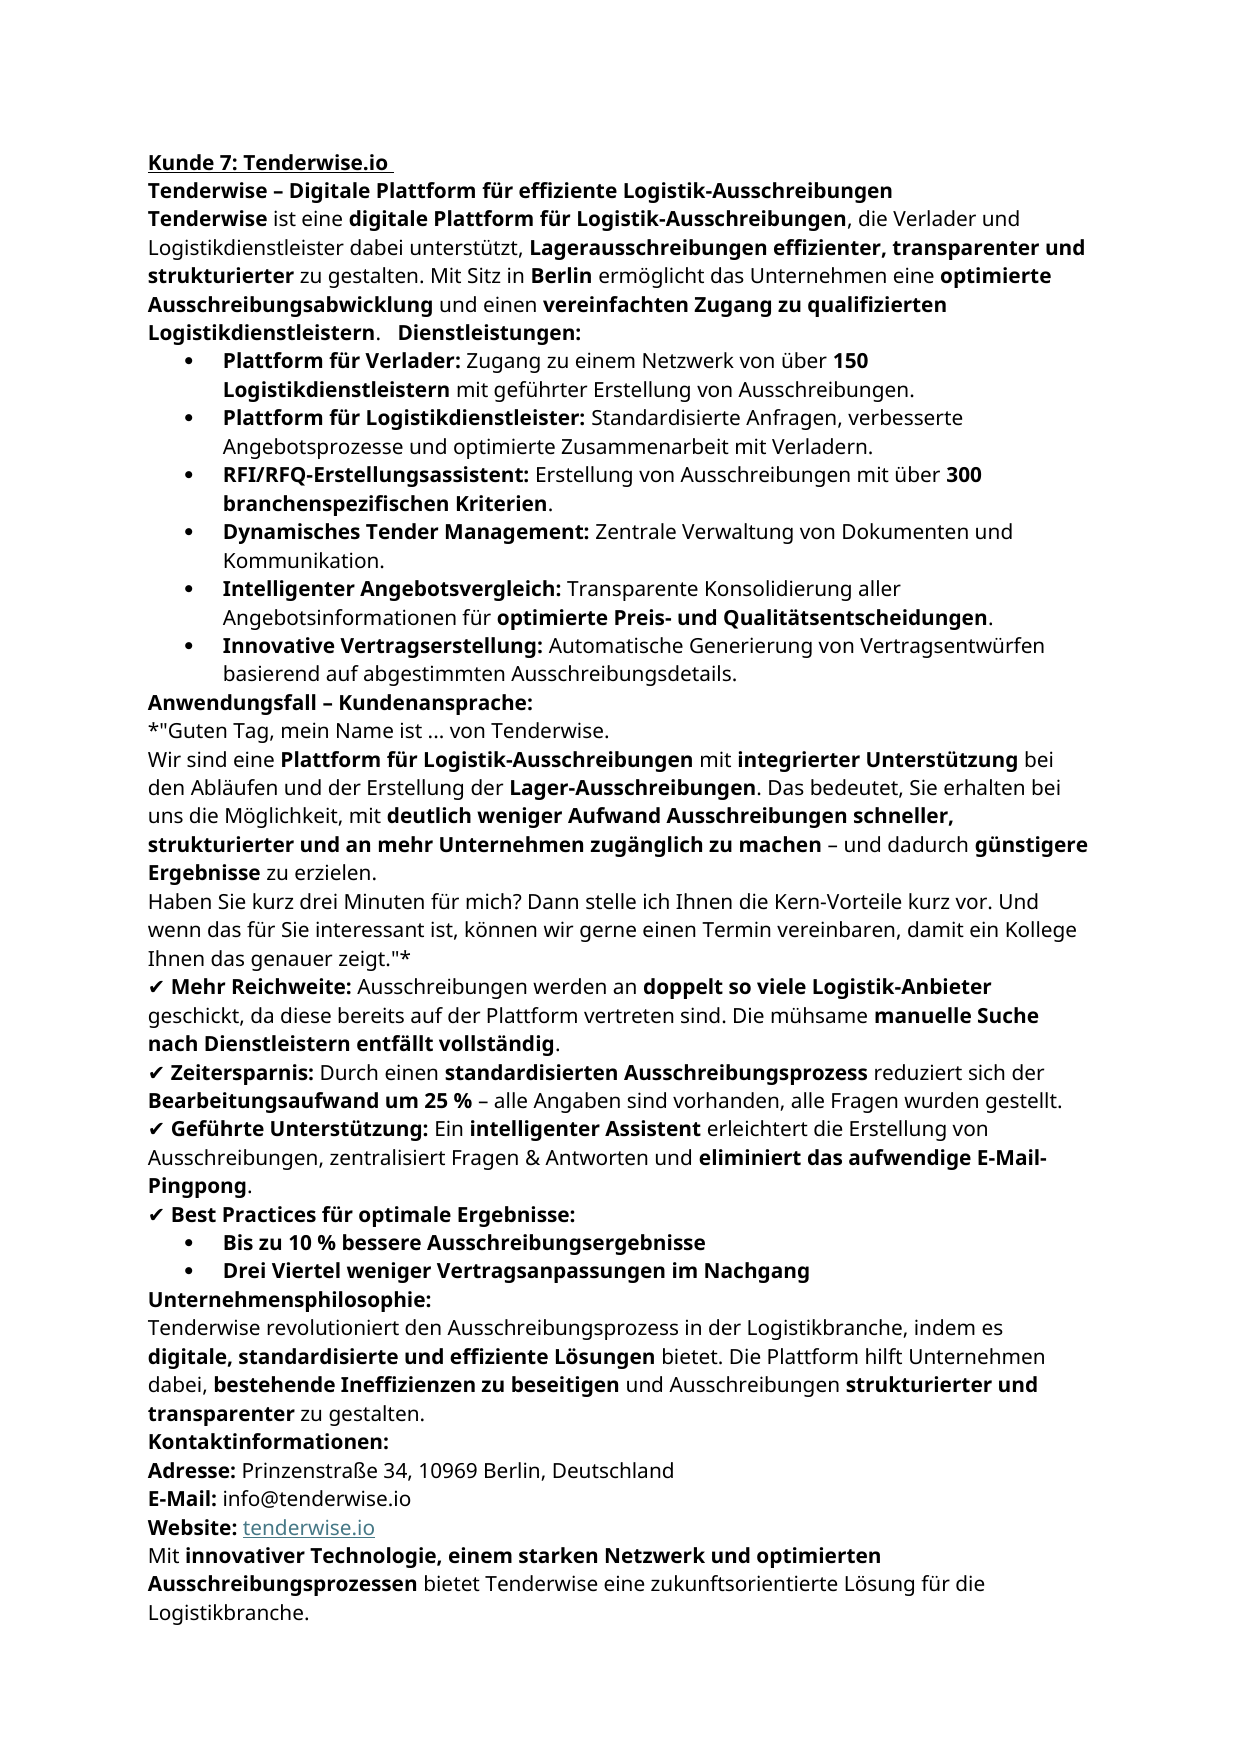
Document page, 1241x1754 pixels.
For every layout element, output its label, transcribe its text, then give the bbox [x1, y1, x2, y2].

text Mit innovativer Technologie, einem starken Netzwerk und optimierten Ausschreibungsprozessen bietet Tenderwise eine zukunftsorientierte Lösung für die Logistikbranche. [148, 1541, 1093, 1626]
text *"Guten Tag, mein Name ist ... von Tenderwise. [148, 716, 1093, 745]
text Tenderwise ist eine digitale Plattform für Logistik-Ausschreibungen, die Verlader und Logistikdienstleister dabei unterstützt, Lagerausschreibungen effizienter, transparenter und strukturierter zu gestalten. Mit Sitz in Berlin ermöglicht das Unternehmen eine optimierte Ausschreibungsabwicklung und einen vereinfachten Zugang zu qualifizierten Logistikdienstleistern. Dienstleistungen: [148, 204, 1093, 347]
text Kunde 7: Tenderwise.io [148, 148, 1093, 176]
list Bis zu 10 % bessere Ausschreibungsergebnisse [185, 1228, 1093, 1257]
text Tenderwise – Digitale Plattform für effiziente Logistik-Ausschreibungen [148, 176, 1093, 204]
list Innovative Vertragserstellung: Automatische Generierung von Vertragsentwürfen basierend auf abgestimmten Ausschreibungsdetails. [185, 631, 1093, 688]
list Drei Viertel weniger Vertragsanpassungen im Nachgang [185, 1257, 1093, 1285]
list RFI/RFQ-Erstellungsassistent: Erstellung von Ausschreibungen mit über 300 branchenspezifischen Kriterien. [185, 460, 1093, 517]
text Kontaktinformationen: [148, 1427, 1093, 1456]
list Plattform für Verlader: Zugang zu einem Netzwerk von über 150 Logistikdienstleistern mit geführter Erstellung von Ausschreibungen. [185, 347, 1093, 403]
list Dynamisches Tender Management: Zentrale Verwaltung von Dokumenten und Kommunikation. [185, 517, 1093, 574]
text Anwendungsfall – Kundenansprache: [148, 688, 1093, 716]
text Adresse: Prinzenstraße 34, 10969 Berlin, Deutschland E-Mail: info@tenderwise.io Website: tenderwise.io [148, 1456, 1093, 1541]
list Intelligenter Angebotsvergleich: Transparente Konsolidierung aller Angebotsinformationen für optimierte Preis- und Qualitätsentscheidungen. [185, 574, 1093, 631]
text Unternehmensphilosophie: [148, 1285, 1093, 1313]
text ✔ Mehr Reichweite: Ausschreibungen werden an doppelt so viele Logistik-Anbieter geschickt, da diese bereits auf der Plattform vertreten sind. Die mühsame manuelle Suche nach Dienstleistern entfällt vollständig. ✔ Zeitersparnis: Durch einen standardisierten Ausschreibungsprozess reduziert sich der Bearbeitungsaufwand um 25 % – alle Angaben sind vorhanden, alle Fragen wurden gestellt. ✔ Geführte Unterstützung: Ein intelligenter Assistent erleichtert die Erstellung von Ausschreibungen, zentralisiert Fragen & Antworten und eliminiert das aufwendige E-Mail-Pingpong. ✔ Best Practices für optimale Ergebnisse: [148, 972, 1093, 1228]
text Haben Sie kurz drei Minuten für mich? Dann stelle ich Ihnen die Kern-Vorteile kurz vor. Und wenn das für Sie interessant ist, können wir gerne einen Termin vereinbaren, damit ein Kollege Ihnen das genauer zeigt."* [148, 887, 1093, 972]
text Wir sind eine Plattform für Logistik-Ausschreibungen mit integrierter Unterstützung bei den Abläufen und der Erstellung der Lager-Ausschreibungen. Das bedeutet, Sie erhalten bei uns die Möglichkeit, mit deutlich weniger Aufwand Ausschreibungen schneller, strukturierter und an mehr Unternehmen zugänglich zu machen – und dadurch günstigere Ergebnisse zu erzielen. [148, 745, 1093, 887]
list Plattform für Logistikdienstleister: Standardisierte Anfragen, verbesserte Angebotsprozesse und optimierte Zusammenarbeit mit Verladern. [185, 403, 1093, 460]
text Tenderwise revolutioniert den Ausschreibungsprozess in der Logistikbranche, indem es digitale, standardisierte und effiziente Lösungen bietet. Die Plattform hilft Unternehmen dabei, bestehende Ineffizienzen zu beseitigen und Ausschreibungen strukturierter und transparenter zu gestalten. [148, 1313, 1093, 1427]
